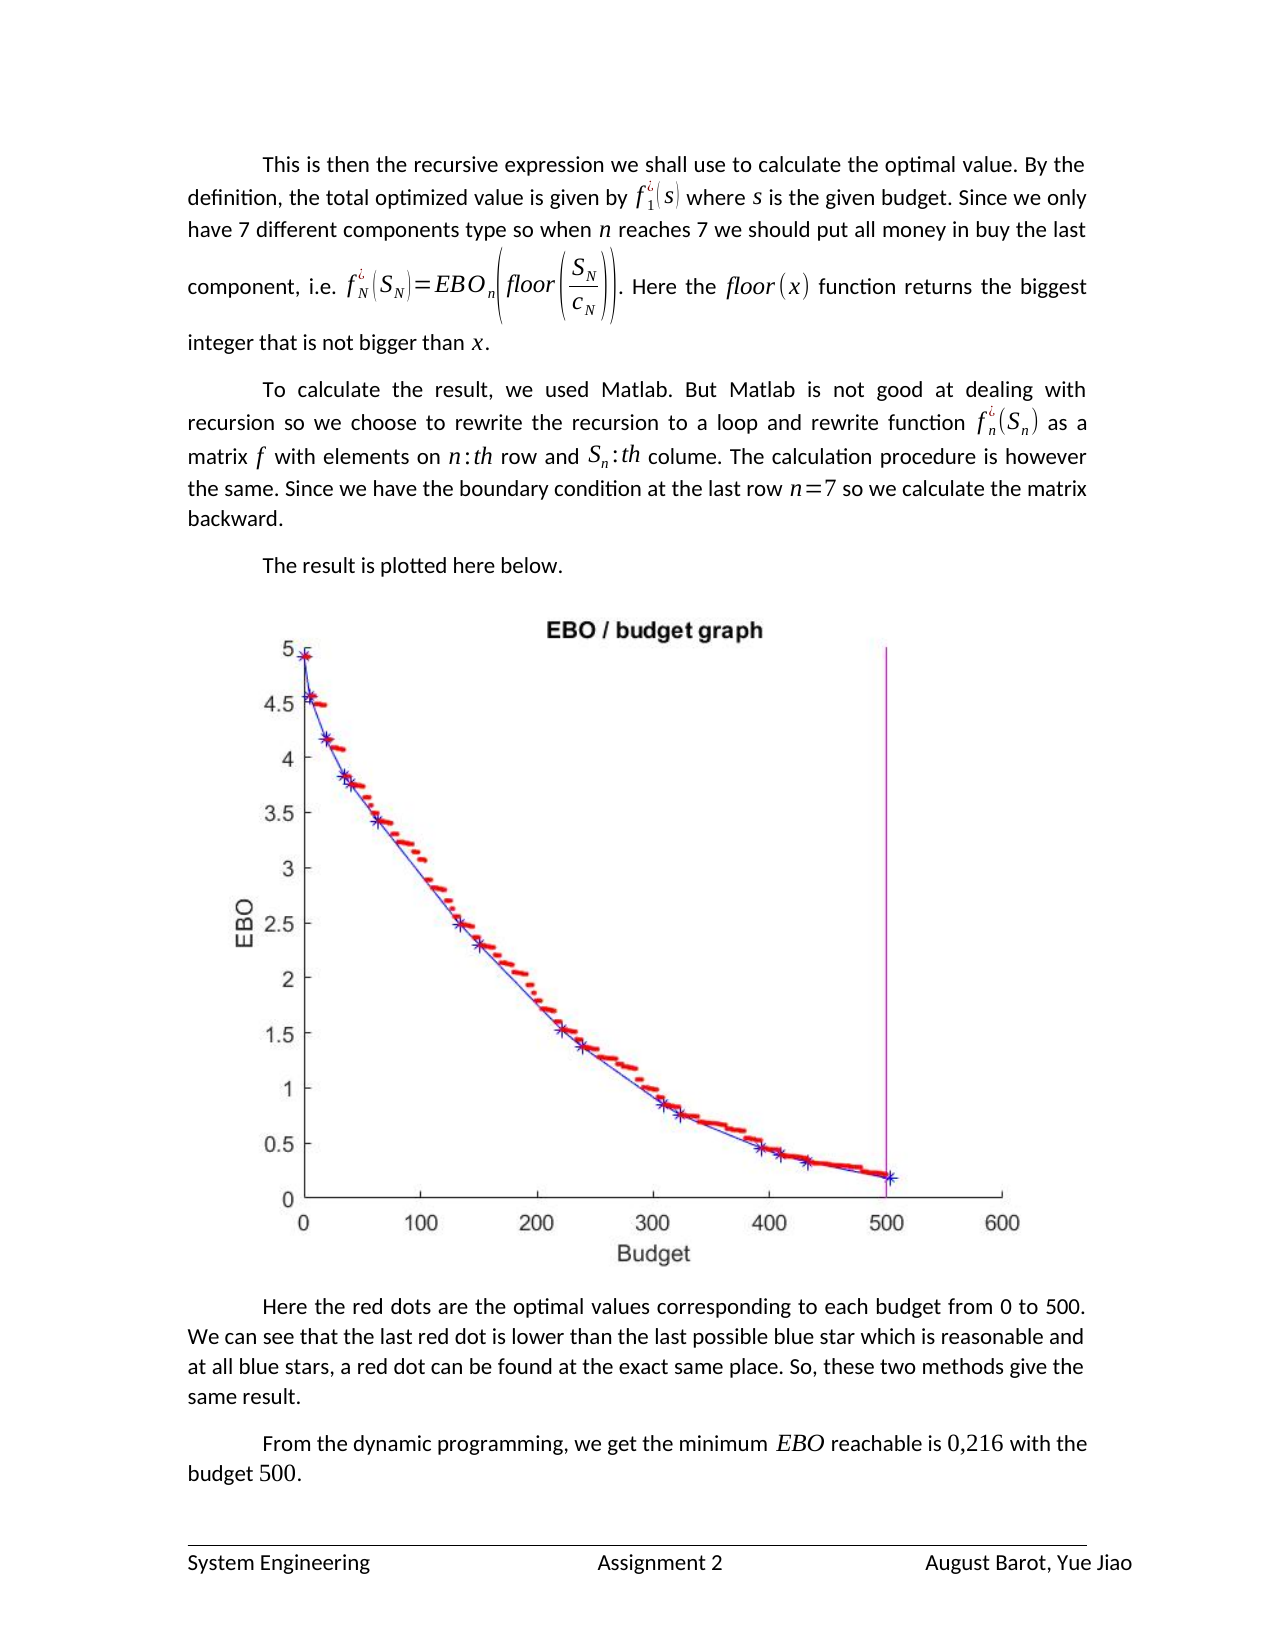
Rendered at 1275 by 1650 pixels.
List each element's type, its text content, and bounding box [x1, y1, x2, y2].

text The result is plotted here below. [187, 551, 1087, 579]
text Here the red dots are the optimal values corresponding to each budget from 0 to 500. We can see that the last red dot is lower than the last possible blue star which is reasonable and at all blue stars, a red dot can be found at the exact same place. So, these two methods give the same result. [187, 1292, 1087, 1410]
picture [187, 597, 1088, 1273]
text This is then the recursive expression we shall use to calculate the optimal value. By the definition, the total optimized value is given by where is the given budget. Since we only have 7 different components type so when reaches 7 we should put all money in buy the last component, i.e. . Here the function returns the biggest integer that is not bigger than . [187, 150, 1087, 357]
text From the dynamic programming, we get the minimum reachable is with the budget . [187, 1429, 1087, 1487]
text To calculate the result, we used Matlab. But Matlab is not good at dealing with recursion so we choose to rewrite the recursion to a loop and rewrite function as a matrix with elements on row and colume. The calculation procedure is however the same. Since we have the boundary condition at the last row so we calculate the matrix backward. [187, 375, 1087, 532]
